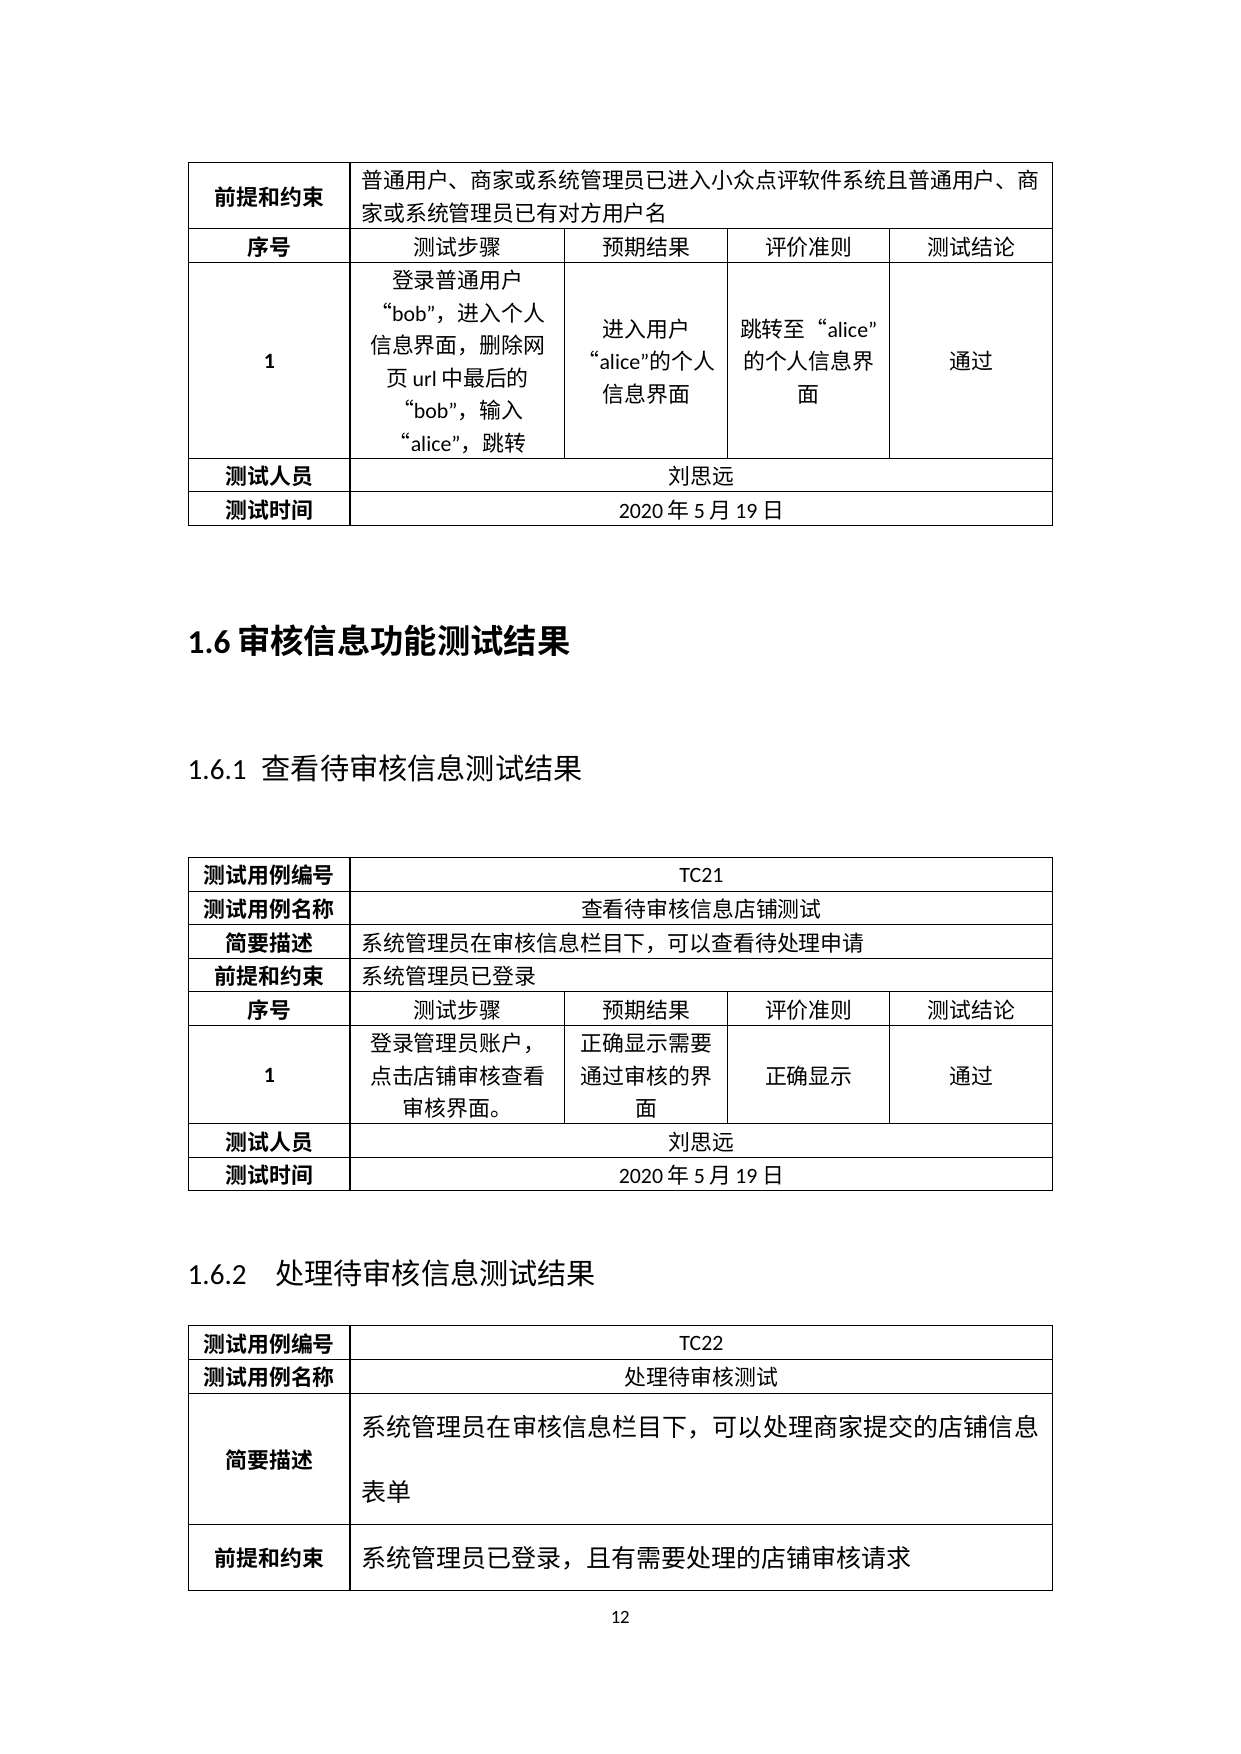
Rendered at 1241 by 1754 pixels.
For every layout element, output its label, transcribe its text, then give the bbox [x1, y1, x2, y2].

table_cell 评价准则 [728, 992, 889, 1025]
table_cell 1 [189, 1026, 349, 1123]
table_cell 2020年5月19日 [351, 492, 1052, 525]
table_cell 跳转至“alice”的个人信息界面 [728, 263, 889, 458]
table_cell 进入用户“alice”的个人信息界面 [565, 263, 727, 458]
table_cell 系统管理员在审核信息栏目下，可以处理商家提交的店铺信息表单 [351, 1394, 1052, 1523]
table_cell 预期结果 [565, 229, 727, 262]
table_cell 序号 [189, 992, 349, 1025]
table_cell 查看待审核信息店铺测试 [351, 892, 1052, 924]
table_cell 登录管理员账户，点击店铺审核查看审核界面。 [351, 1026, 564, 1123]
table_cell 1 [189, 263, 349, 458]
table_header TC22 [351, 1326, 1052, 1359]
table_cell 测试步骤 [351, 229, 564, 262]
table_cell 前提和约束 [189, 163, 349, 228]
table_cell 2020年5月19日 [351, 1158, 1052, 1190]
subtitle 查看待审核信息测试结果 [187, 734, 1053, 799]
table_cell 普通用户、商家或系统管理员已进入小众点评软件系统且普通用户、商家或系统管理员已有对方用户名 [351, 163, 1052, 228]
table_cell 系统管理员已登录 [351, 959, 1052, 991]
table_cell 预期结果 [565, 992, 727, 1025]
table_cell 前提和约束 [189, 959, 349, 991]
table_cell 简要描述 [189, 925, 349, 958]
table_cell 测试人员 [189, 1124, 349, 1157]
table_cell 测试人员 [189, 459, 349, 491]
table_cell 测试结论 [890, 229, 1052, 262]
table_cell 测试用例名称 [189, 892, 349, 924]
table_cell 刘思远 [351, 1124, 1052, 1157]
table_cell 测试结论 [890, 992, 1052, 1025]
table_cell 评价准则 [728, 229, 889, 262]
table_cell 前提和约束 [189, 1525, 349, 1589]
table_cell 通过 [890, 263, 1052, 458]
table_cell 序号 [189, 229, 349, 262]
table_cell 测试时间 [189, 492, 349, 525]
table_cell 处理待审核测试 [351, 1360, 1052, 1392]
table_cell 正确显示需要通过审核的界面 [565, 1026, 727, 1123]
table_cell 正确显示 [728, 1026, 889, 1123]
table_cell 系统管理员已登录，且有需要处理的店铺审核请求 [351, 1525, 1052, 1589]
subtitle 1.6审核信息功能测试结果 [187, 607, 1053, 672]
table_cell 系统管理员在审核信息栏目下，可以查看待处理申请 [351, 925, 1052, 958]
table_cell 刘思远 [351, 459, 1052, 491]
table_cell 测试步骤 [351, 992, 564, 1025]
table_header TC21 [351, 858, 1052, 891]
table_cell 测试时间 [189, 1158, 349, 1190]
table_cell 登录普通用户“bob”，进入个人信息界面，删除网页url中最后的“bob”，输入“alice”，跳转 [351, 263, 564, 458]
table_header 测试用例编号 [189, 858, 349, 891]
table_cell 测试用例名称 [189, 1360, 349, 1392]
table_cell 通过 [890, 1026, 1052, 1123]
list 处理待审核信息测试结果 [187, 1239, 1053, 1304]
table_cell 简要描述 [189, 1394, 349, 1523]
table_header 测试用例编号 [189, 1326, 349, 1359]
